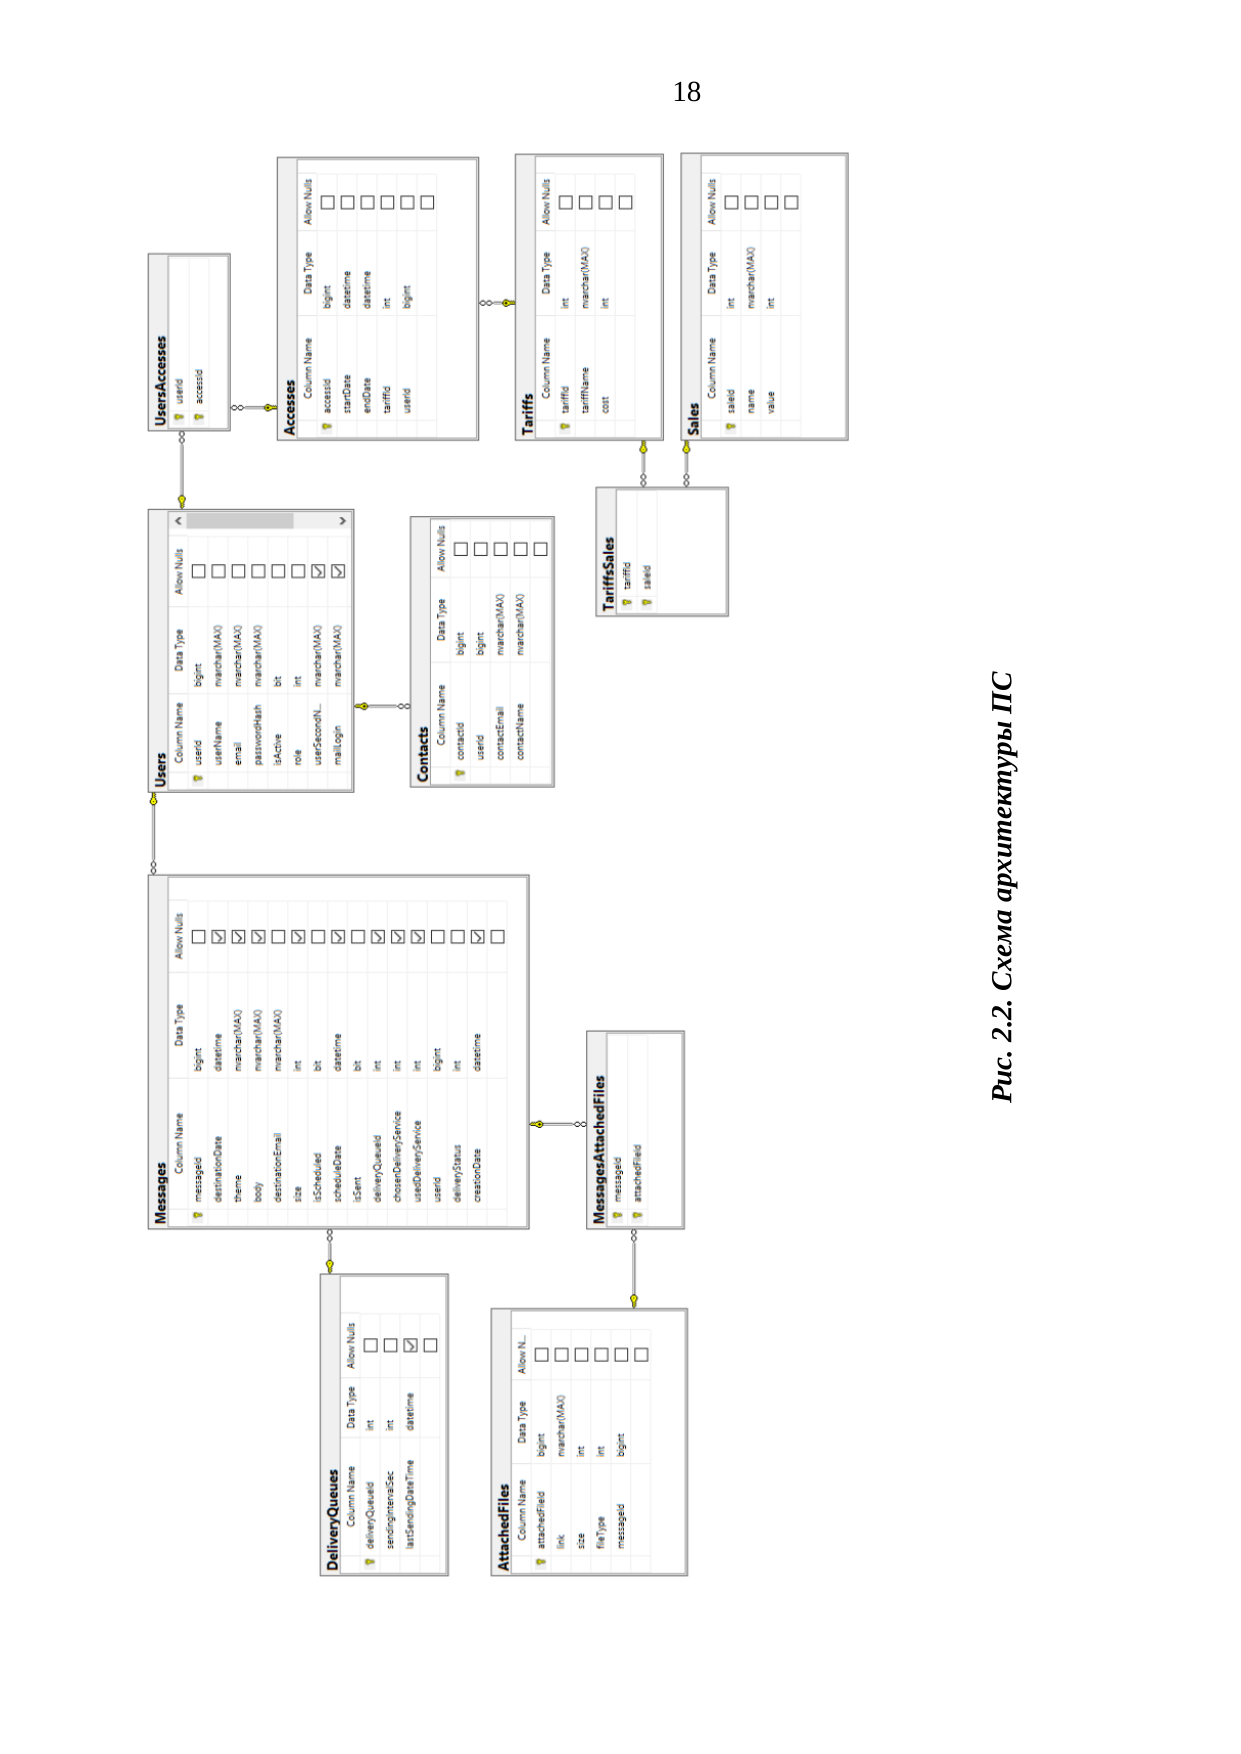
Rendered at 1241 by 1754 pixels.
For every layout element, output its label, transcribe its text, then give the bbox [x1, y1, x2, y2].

picture [122, 150, 856, 1578]
table_header Рис. 2.2. Схема архитектуры ПС [956, 141, 1087, 1633]
